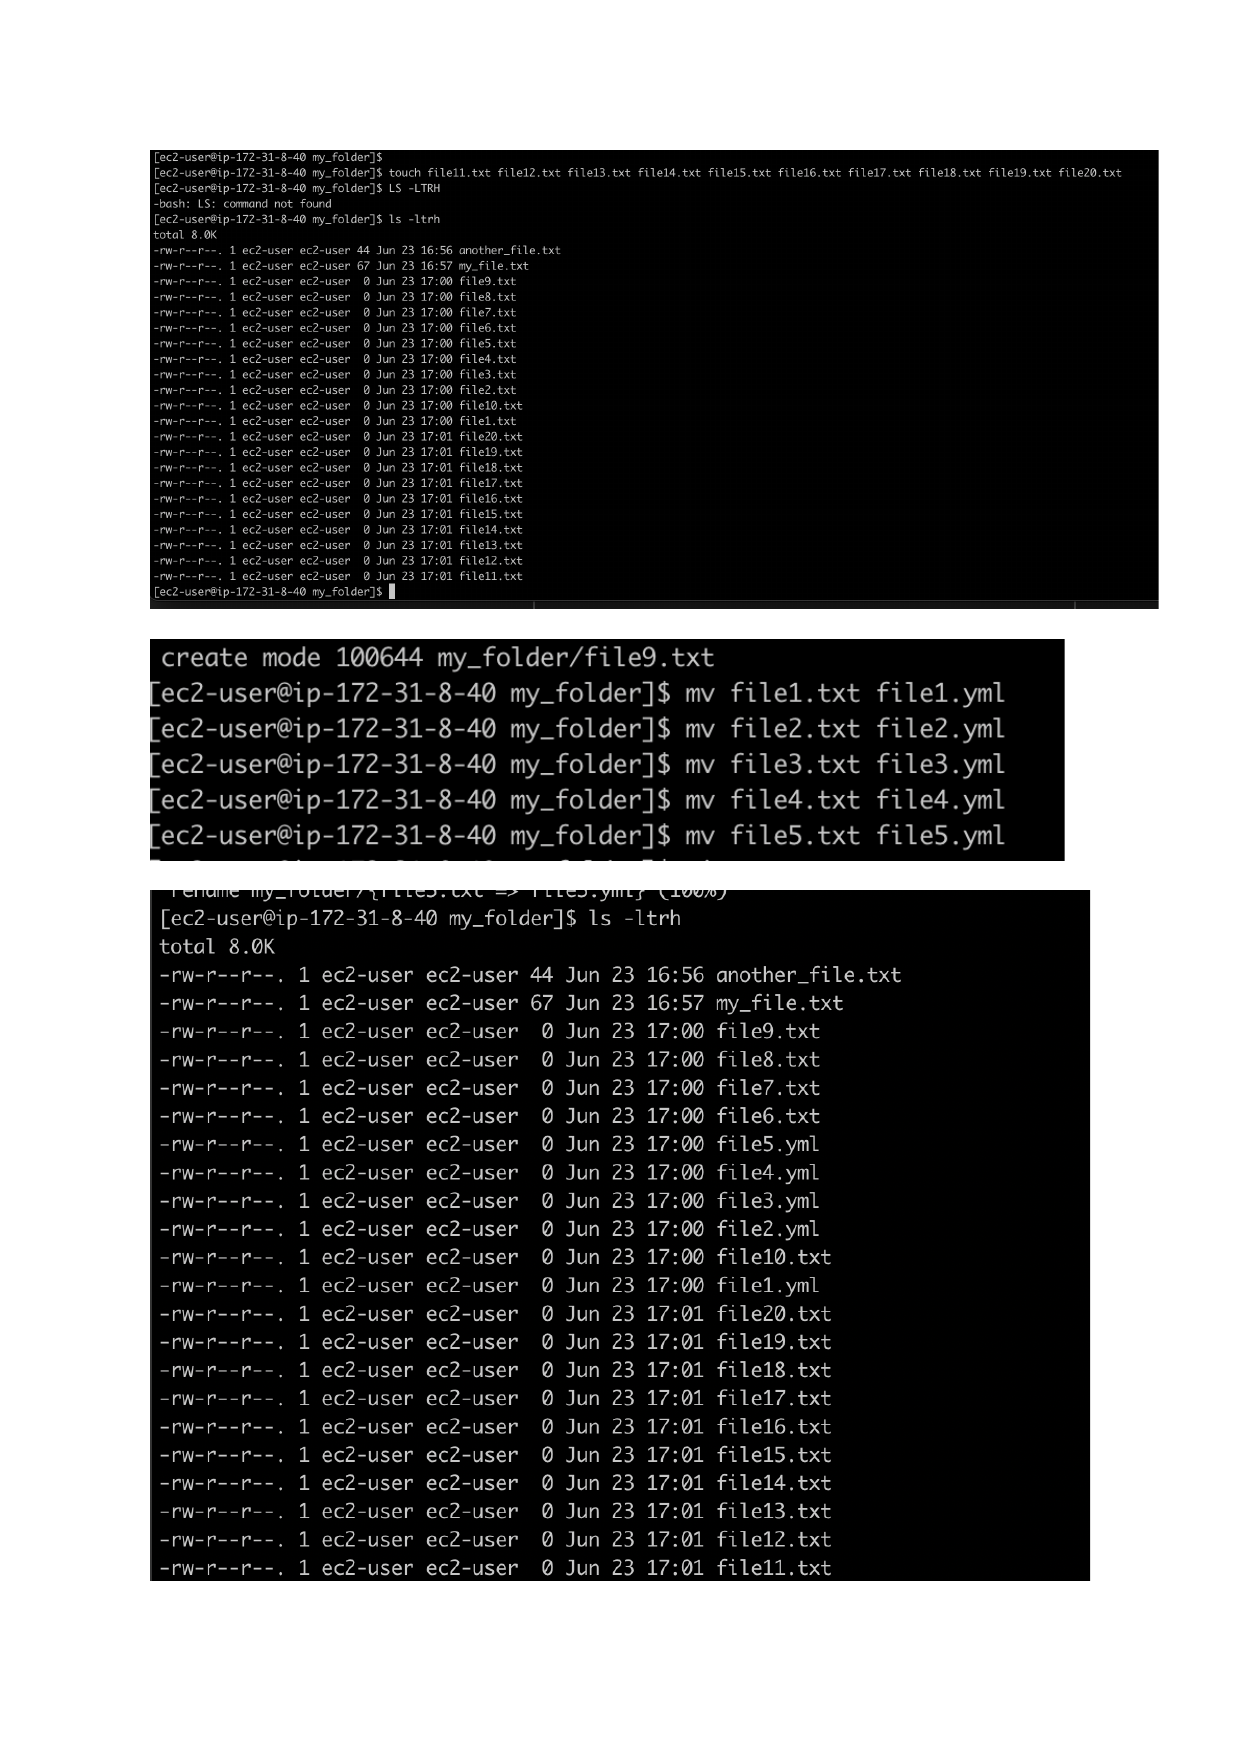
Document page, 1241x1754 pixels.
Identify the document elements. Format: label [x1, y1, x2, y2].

picture [150, 890, 1091, 1581]
picture [150, 150, 1159, 609]
picture [150, 639, 1065, 861]
